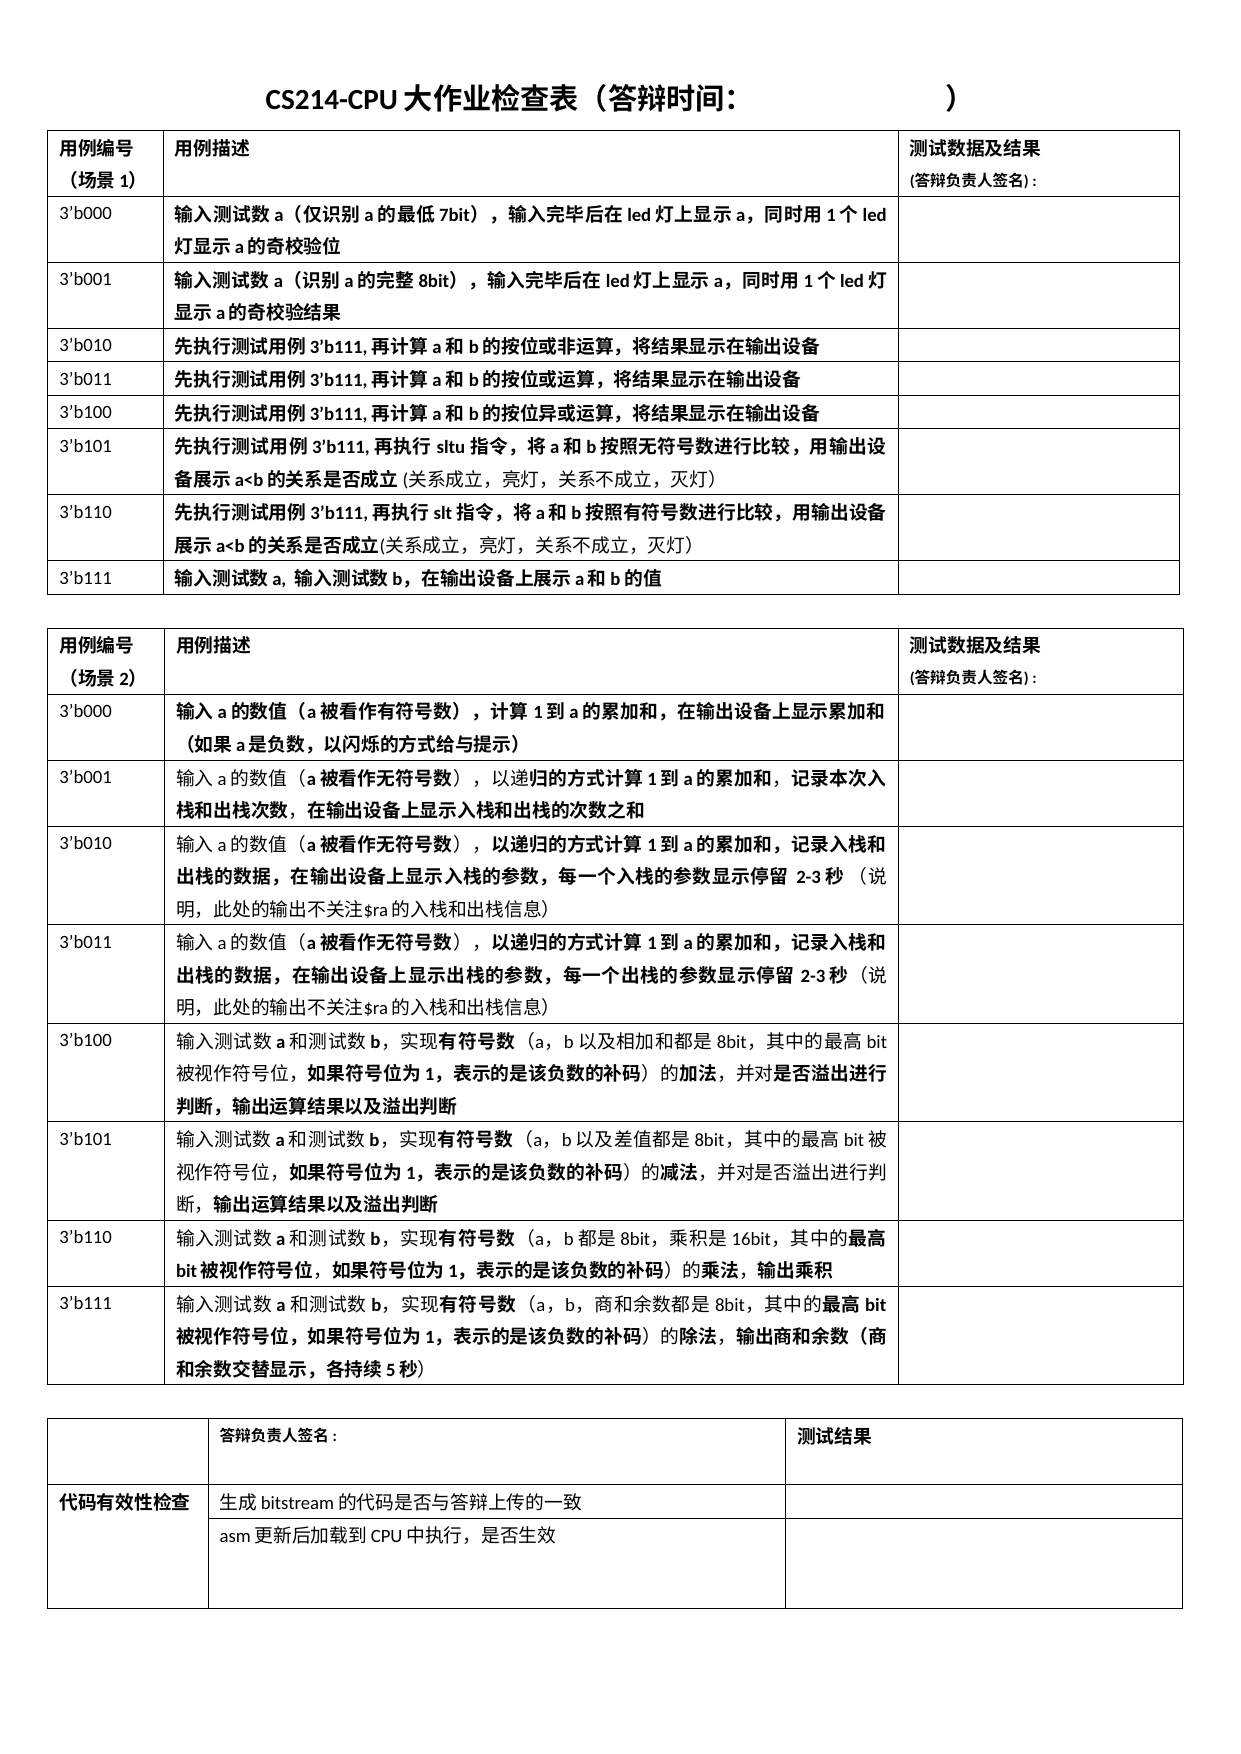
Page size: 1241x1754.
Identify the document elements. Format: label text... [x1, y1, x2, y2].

table_cell [899, 1287, 1183, 1384]
table_cell [899, 695, 1183, 759]
table_cell 输入测试数a和测试数b，实现有符号数（a，b，商和余数都是8bit，其中的最高bit被视作符号位，如果符号位为1，表示的是该负数的补码）的除法，输出商和余数（商和余数交替显示，各持续5秒） [165, 1287, 898, 1384]
table_header 答辩负责人签名 : [209, 1419, 785, 1484]
table_cell 3’b001 [48, 263, 163, 328]
table_cell 3’b000 [48, 695, 164, 759]
table_header 测试数据及结果 (答辩负责人签名) : [899, 131, 1179, 196]
table_cell 输入测试数a和测试数b，实现有符号数（a，b以及差值都是8bit，其中的最高bit被视作符号位，如果符号位为1，表示的是该负数的补码）的减法，并对是否溢出进行判断，输出运算结果以及溢出判断 [165, 1122, 898, 1220]
table_header 用例描述 [164, 131, 898, 196]
table_cell 代码有效性检查 [48, 1485, 208, 1607]
table_cell 输入测试数a（识别a的完整8bit），输入完毕后在led灯上显示a，同时用1个led灯显示a的奇校验结果 [164, 263, 898, 328]
table_cell 先执行测试用例3’b111, 再执行 sltu 指令，将a和b按照无符号数进行比较，用输出设备展示a<b的关系是否成立 (关系成立，亮灯，关系不成立，灭灯） [164, 429, 898, 494]
table_cell [899, 761, 1183, 826]
table_cell 3’b011 [48, 925, 164, 1023]
text CS214-CPU大作业检查表（答辩时间： ） [59, 64, 1181, 129]
table_cell [899, 925, 1183, 1023]
table_cell 3’b111 [48, 561, 163, 594]
table_header 测试结果 [786, 1419, 1182, 1484]
table_cell 3’b011 [48, 362, 163, 395]
table_cell 先执行测试用例3’b111, 再计算 a 和 b的按位或非运算，将结果显示在输出设备 [164, 329, 898, 361]
table_cell 3’b110 [48, 1221, 164, 1286]
table_cell 先执行测试用例3’b111, 再执行 slt 指令，将a和b按照有符号数进行比较，用输出设备展示a<b的关系是否成立(关系成立，亮灯，关系不成立，灭灯） [164, 495, 898, 560]
table_cell 输入测试数a（仅识别a的最低7bit），输入完毕后在led灯上显示a，同时用1个led灯显示a的奇校验位 [164, 197, 898, 262]
table_cell 3’b010 [48, 827, 164, 924]
table_cell [899, 197, 1179, 262]
table_cell 输入a的数值（a被看作无符号数），以递归的方式计算1到a的累加和，记录本次入栈和出栈次数，在输出设备上显示入栈和出栈的次数之和 [165, 761, 898, 826]
table_cell [899, 495, 1179, 560]
table_cell 输入测试数a和测试数b，实现有符号数（a，b都是8bit，乘积是16bit，其中的最高bit被视作符号位，如果符号位为1，表示的是该负数的补码）的乘法，输出乘积 [165, 1221, 898, 1286]
table_cell [899, 329, 1179, 361]
table_cell 输入测试数a和测试数b，实现有符号数（a，b以及相加和都是8bit，其中的最高bit被视作符号位，如果符号位为1，表示的是该负数的补码）的加法，并对是否溢出进行判断，输出运算结果以及溢出判断 [165, 1024, 898, 1121]
table_cell 生成bitstream的代码是否与答辩上传的一致 [209, 1485, 785, 1517]
table_cell 3’b110 [48, 495, 163, 560]
table_cell [899, 263, 1179, 328]
table_cell [899, 1221, 1183, 1286]
table_cell asm更新后加载到CPU中执行，是否生效 [209, 1519, 785, 1607]
table_cell 输入a的数值（a被看作无符号数），以递归的方式计算1到a的累加和，记录入栈和出栈的数据，在输出设备上显示入栈的参数，每一个入栈的参数显示停留2-3秒 （说明，此处的输出不关注$ra的入栈和出栈信息） [165, 827, 898, 924]
table_header 用例描述 [165, 629, 898, 693]
table_cell 3’b100 [48, 1024, 164, 1121]
table_cell 3’b001 [48, 761, 164, 826]
table_cell 3’b101 [48, 429, 163, 494]
table_cell [899, 1024, 1183, 1121]
table_header 用例编号 （场景2） [48, 629, 164, 693]
table_header 测试数据及结果 (答辩负责人签名) : [899, 629, 1183, 693]
table_cell 输入a的数值（a被看作无符号数），以递归的方式计算1到a的累加和，记录入栈和出栈的数据，在输出设备上显示出栈的参数，每一个出栈的参数显示停留2-3秒（说明，此处的输出不关注$ra的入栈和出栈信息） [165, 925, 898, 1023]
table_cell 3’b101 [48, 1122, 164, 1220]
table_cell [899, 561, 1179, 594]
table_cell 先执行测试用例3’b111, 再计算 a 和 b的按位或运算，将结果显示在输出设备 [164, 362, 898, 395]
table_cell [899, 827, 1183, 924]
table_cell [786, 1485, 1182, 1517]
table_cell 输入测试数a, 输入测试数b，在输出设备上展示a和b的值 [164, 561, 898, 594]
table_cell 先执行测试用例3’b111, 再计算 a 和 b的按位异或运算，将结果显示在输出设备 [164, 396, 898, 428]
table_cell 3’b100 [48, 396, 163, 428]
table_cell [899, 1122, 1183, 1220]
table_cell [786, 1519, 1182, 1607]
table_cell 3’b010 [48, 329, 163, 361]
table_header 用例编号 （场景1） [48, 131, 163, 196]
table_cell 输入a的数值（a被看作有符号数），计算1到a的累加和，在输出设备上显示累加和（如果a是负数，以闪烁的方式给与提示） [165, 695, 898, 759]
table_cell 3’b111 [48, 1287, 164, 1384]
table_cell [899, 362, 1179, 395]
table_cell 3’b000 [48, 197, 163, 262]
table_cell [899, 429, 1179, 494]
table_header [48, 1419, 208, 1484]
table_cell [899, 396, 1179, 428]
